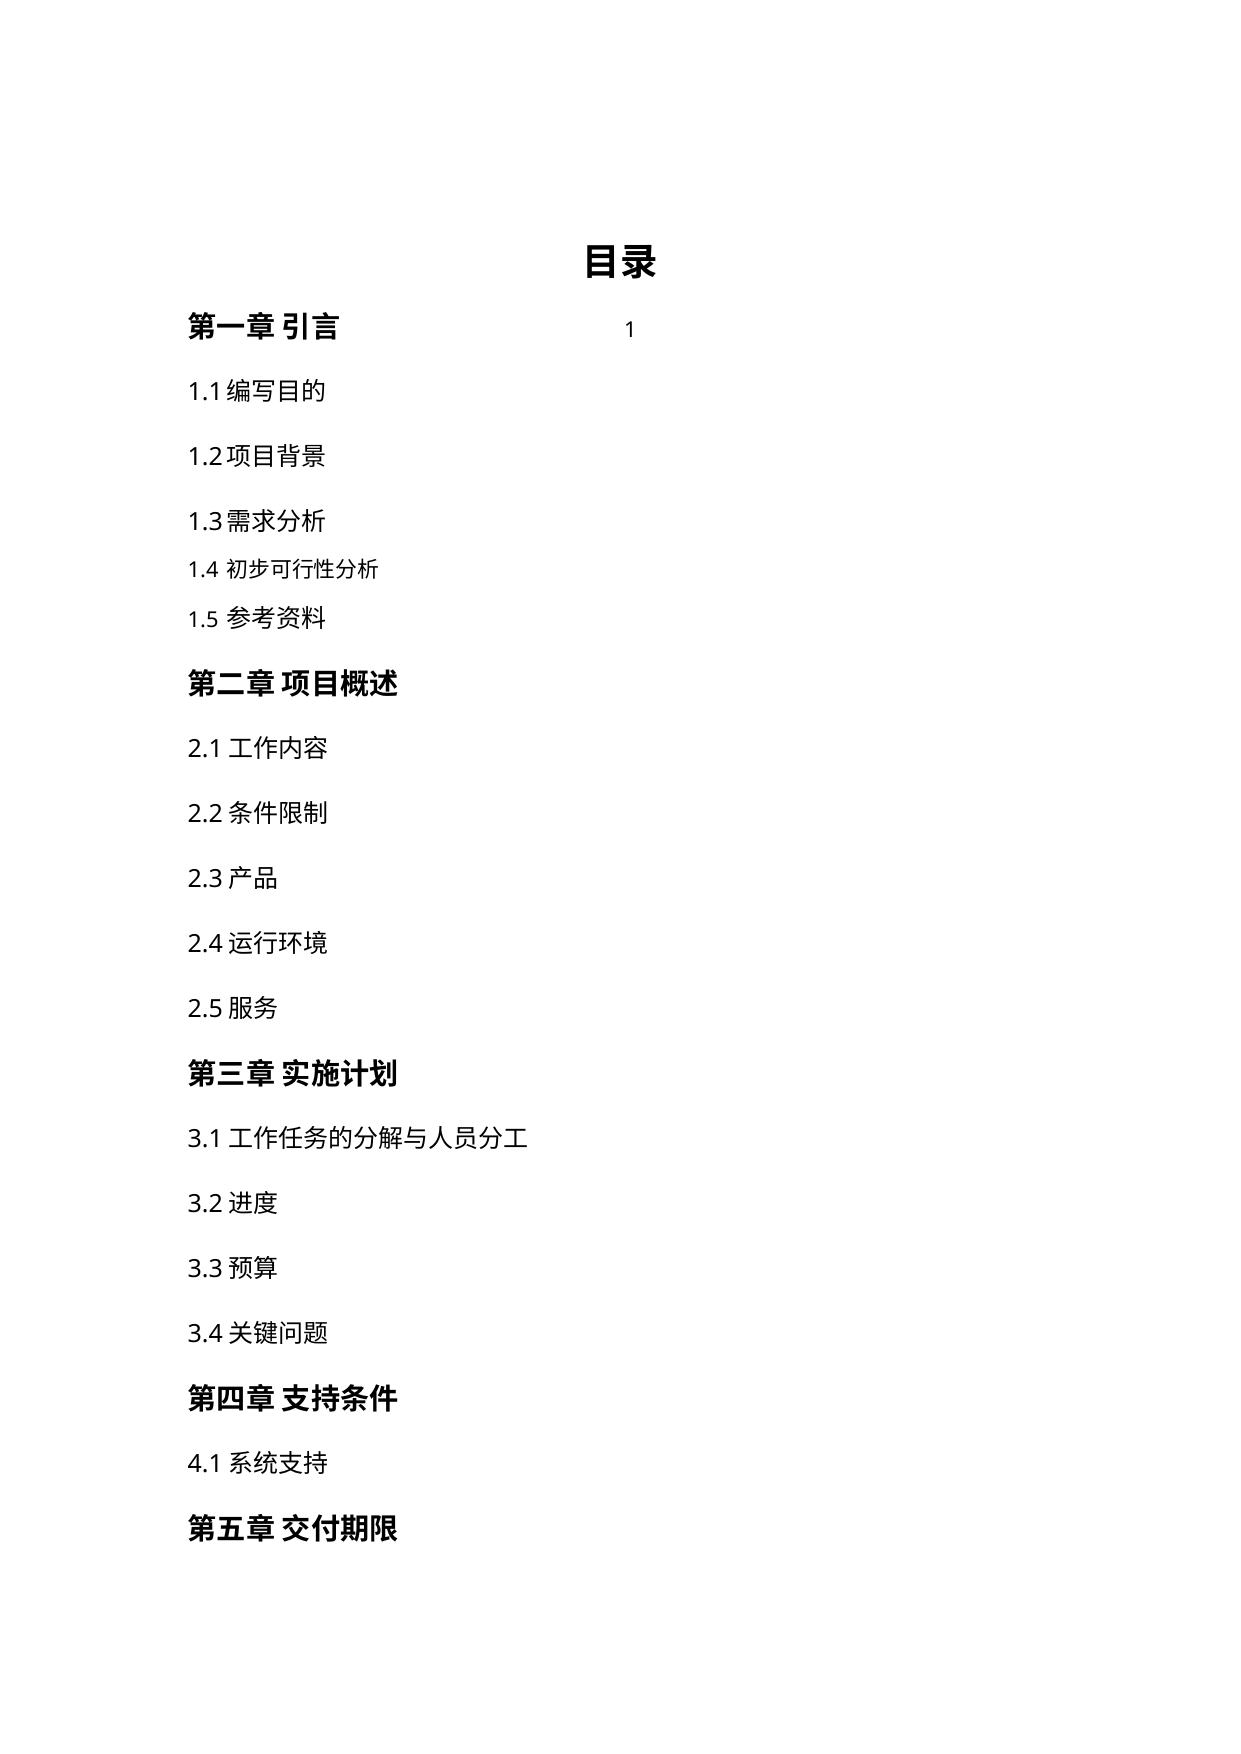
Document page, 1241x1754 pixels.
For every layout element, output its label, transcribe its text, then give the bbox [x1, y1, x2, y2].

text 第四章 支持条件 [187, 1364, 1053, 1429]
text 2.2条件限制 [187, 779, 1053, 844]
text 2.4运行环境 [187, 909, 1053, 974]
list 编写目的 [187, 357, 1053, 422]
list 初步可行性分析 [187, 552, 1053, 584]
text 目录 [187, 227, 1053, 292]
text 3.3预算 [187, 1234, 1053, 1299]
text 3.2进度 [187, 1169, 1053, 1234]
list 参考资料 [187, 584, 1053, 649]
text 4.1系统支持 [187, 1429, 1053, 1494]
text 2.3产品 [187, 844, 1053, 909]
list 需求分析 [187, 487, 1053, 552]
text 3.1工作任务的分解与人员分工 [187, 1104, 1053, 1169]
text 第三章 实施计划 [187, 1039, 1053, 1104]
text 第一章 引言 1 [187, 292, 1053, 357]
text 第五章 交付期限 [187, 1494, 1053, 1559]
text 2.5服务 [187, 974, 1053, 1039]
text 第二章 项目概述 [187, 649, 1053, 714]
text 2.1工作内容 [187, 714, 1053, 779]
list 项目背景 [187, 422, 1053, 487]
text 3.4关键问题 [187, 1299, 1053, 1364]
